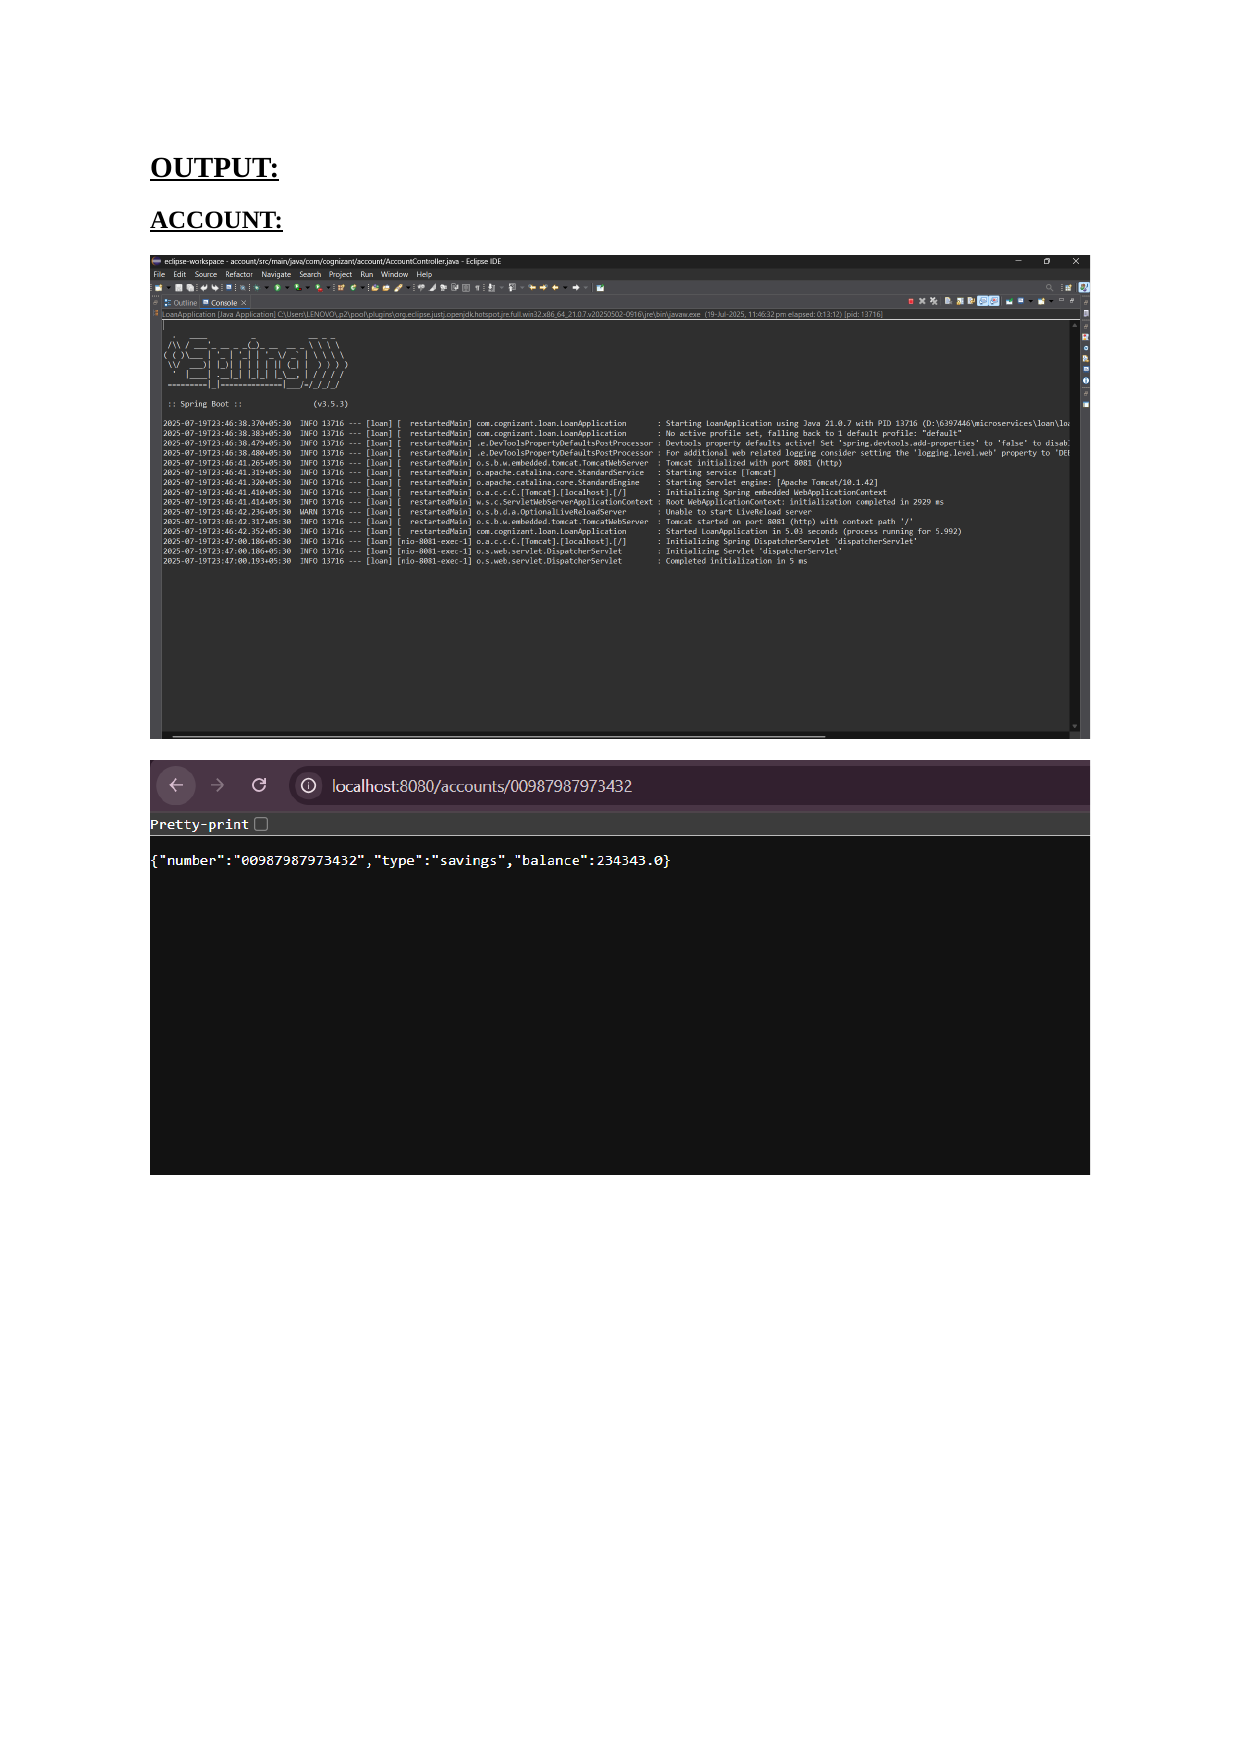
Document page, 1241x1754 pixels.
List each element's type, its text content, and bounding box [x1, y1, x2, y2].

text ACCOUNT: [150, 205, 1090, 234]
picture [150, 255, 1091, 739]
text OUTPUT: [150, 150, 1090, 183]
picture [150, 760, 1091, 1175]
